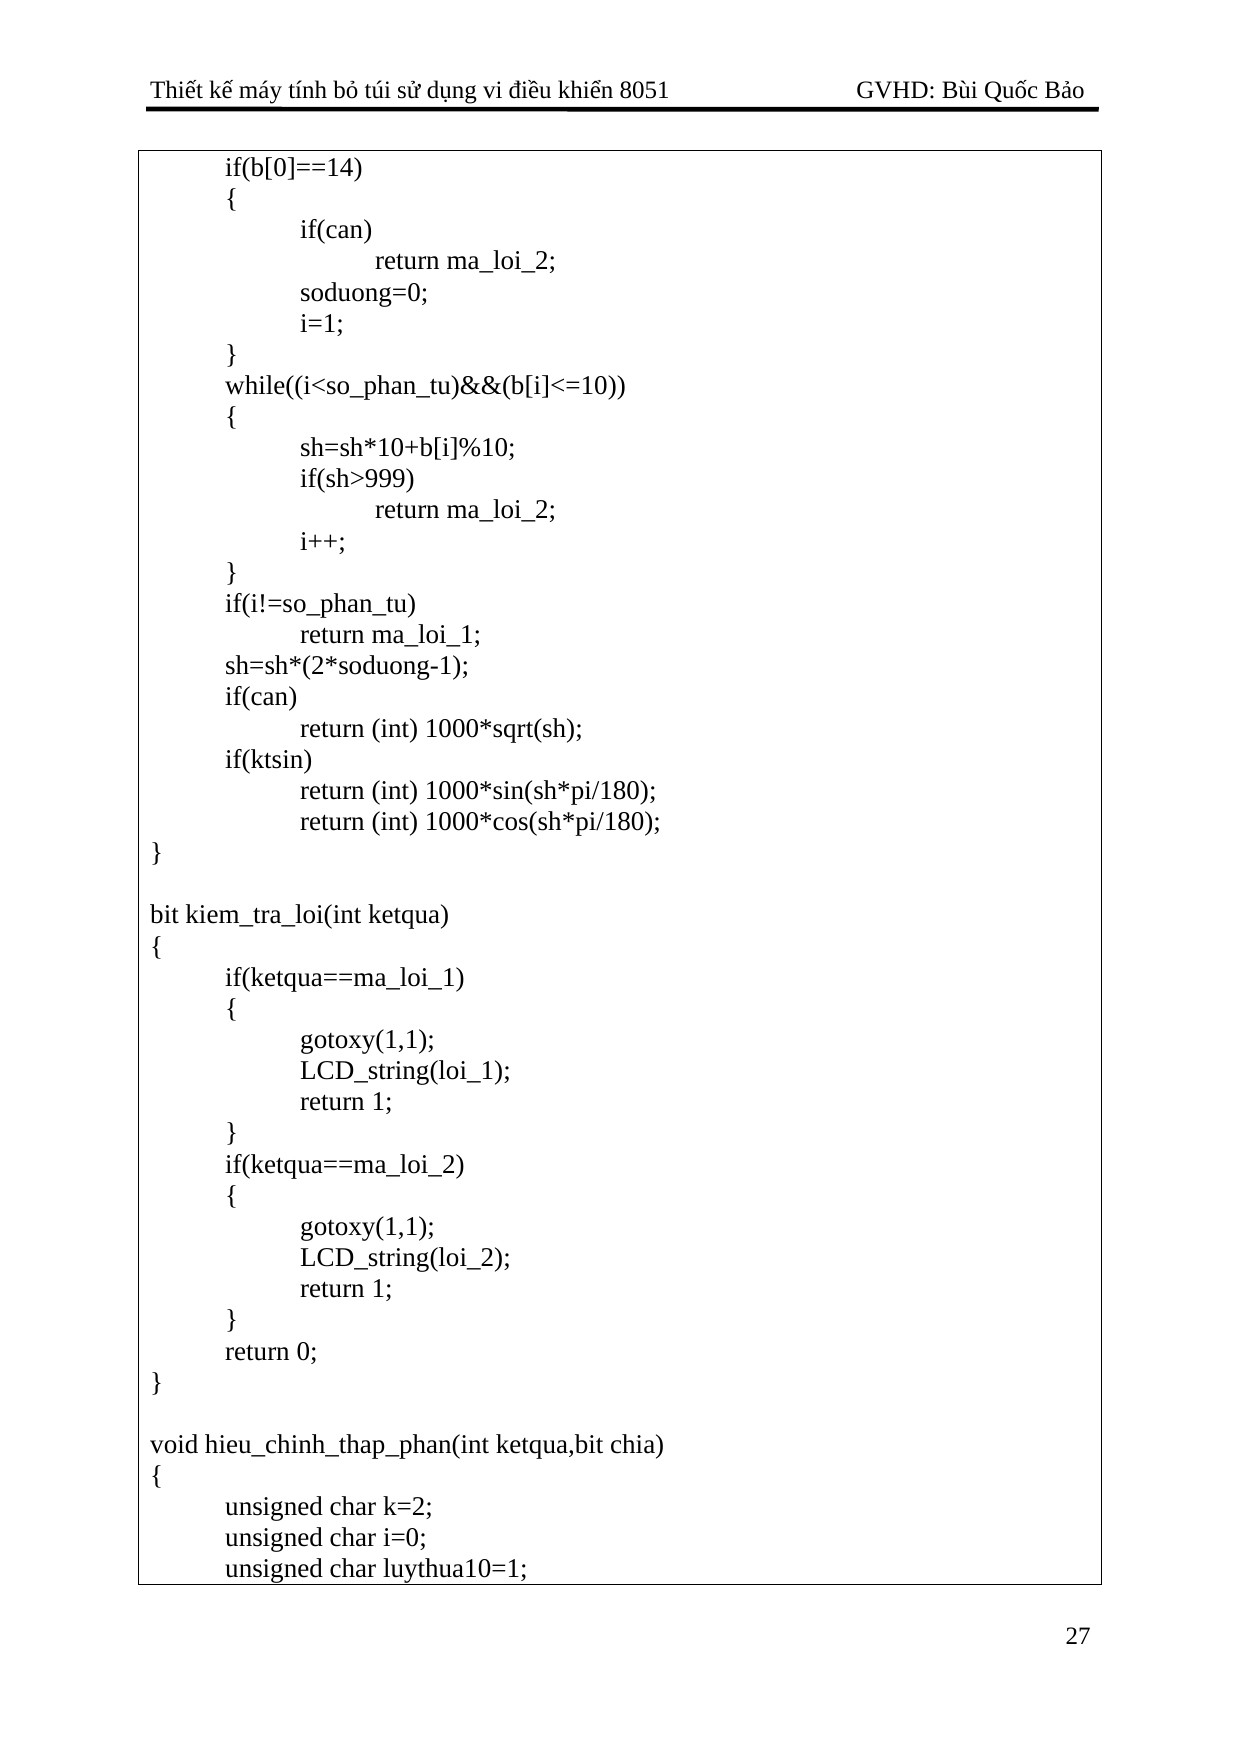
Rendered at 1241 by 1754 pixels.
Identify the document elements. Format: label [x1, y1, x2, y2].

table_header [139, 151, 1101, 1584]
